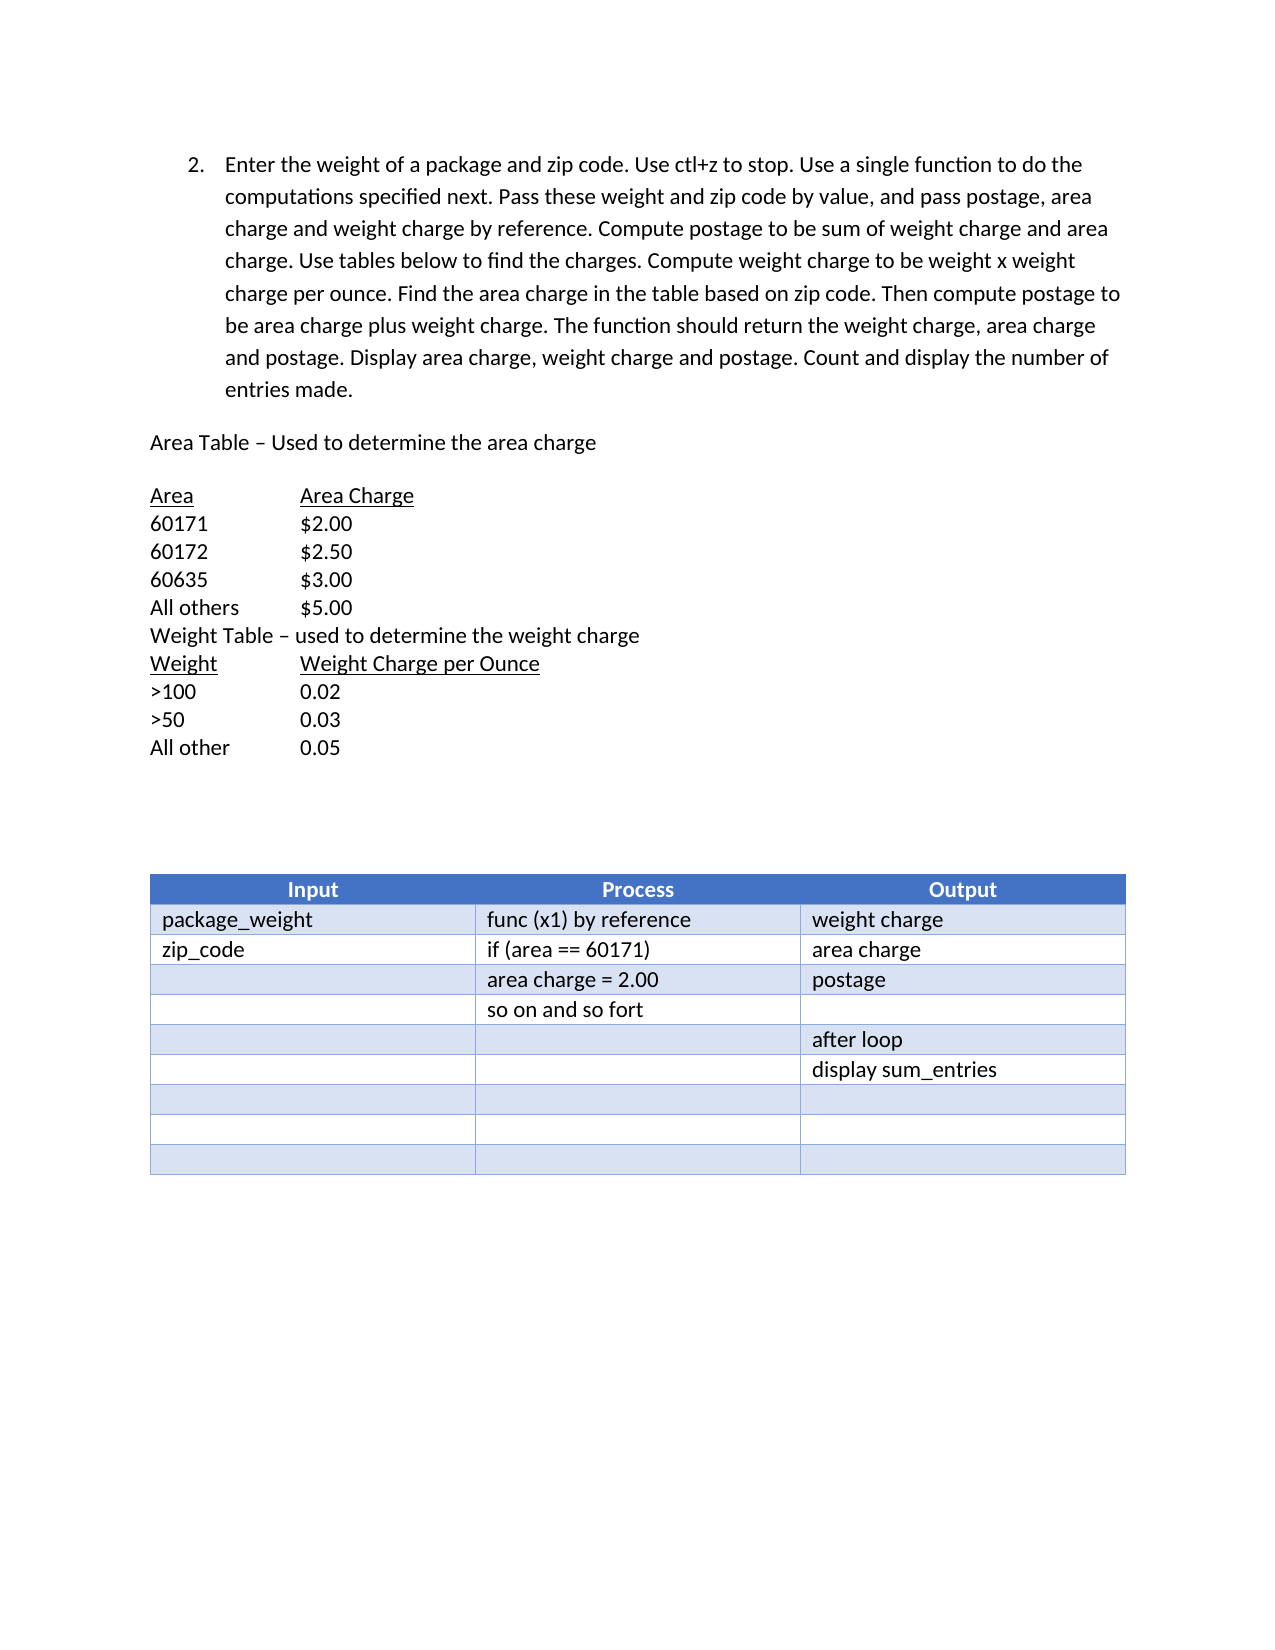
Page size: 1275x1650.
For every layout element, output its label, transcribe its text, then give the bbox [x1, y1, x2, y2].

text 60635 $3.00 [150, 565, 1125, 593]
table_cell area charge [801, 935, 1125, 964]
table_cell [801, 1085, 1125, 1114]
table_cell [151, 1085, 475, 1114]
text All others $5.00 [150, 593, 1125, 621]
text Area Table – Used to determine the area charge [150, 428, 1125, 456]
table_cell package_weight [151, 905, 475, 934]
table_cell [476, 1145, 800, 1174]
list Enter the weight of a package and zip code. Use ctl+z to stop. Use a single function to do the computations specified next. Pass these weight and zip code by value, and pass postage, area charge and weight charge by reference. Compute postage to be sum of weight charge and area charge. Use tables below to find the charges. Compute weight charge to be weight x weight charge per ounce. Find the area charge in the table based on zip code. Then compute postage to be area charge plus weight charge. The function should return the weight charge, area charge and postage. Display area charge, weight charge and postage. Count and display the number of entries made. [187, 150, 1125, 403]
table_cell [476, 1055, 800, 1084]
table_cell if (area == 60171) [476, 935, 800, 964]
table_cell [151, 1145, 475, 1174]
table_header Input [151, 875, 475, 904]
text 60171 $2.00 [150, 509, 1125, 537]
table_cell [476, 1025, 800, 1054]
text >50 0.03 [150, 706, 1125, 733]
table_cell weight charge [801, 905, 1125, 934]
table_cell [151, 995, 475, 1024]
table_cell [151, 965, 475, 994]
table_cell [151, 1115, 475, 1144]
table_cell area charge = 2.00 [476, 965, 800, 994]
table_header Process [476, 875, 800, 904]
table_header Output [801, 875, 1125, 904]
text 60172 $2.50 [150, 537, 1125, 565]
table_cell [801, 995, 1125, 1024]
table_cell postage [801, 965, 1125, 994]
table_cell [801, 1115, 1125, 1144]
table_cell [476, 1085, 800, 1114]
table_cell [476, 1115, 800, 1144]
table_cell [151, 1055, 475, 1084]
text Weight Weight Charge per Ounce [150, 649, 1125, 677]
table_cell after loop [801, 1025, 1125, 1054]
table_cell display sum_entries [801, 1055, 1125, 1084]
text All other 0.05 [150, 733, 1125, 762]
table_cell so on and so fort [476, 995, 800, 1024]
text Area Area Charge [150, 481, 1125, 509]
table_cell [801, 1145, 1125, 1174]
table_cell zip_code [151, 935, 475, 964]
table_cell [151, 1025, 475, 1054]
table_cell func (x1) by reference [476, 905, 800, 934]
text >100 0.02 [150, 677, 1125, 706]
text Weight Table – used to determine the weight charge [150, 621, 1125, 649]
